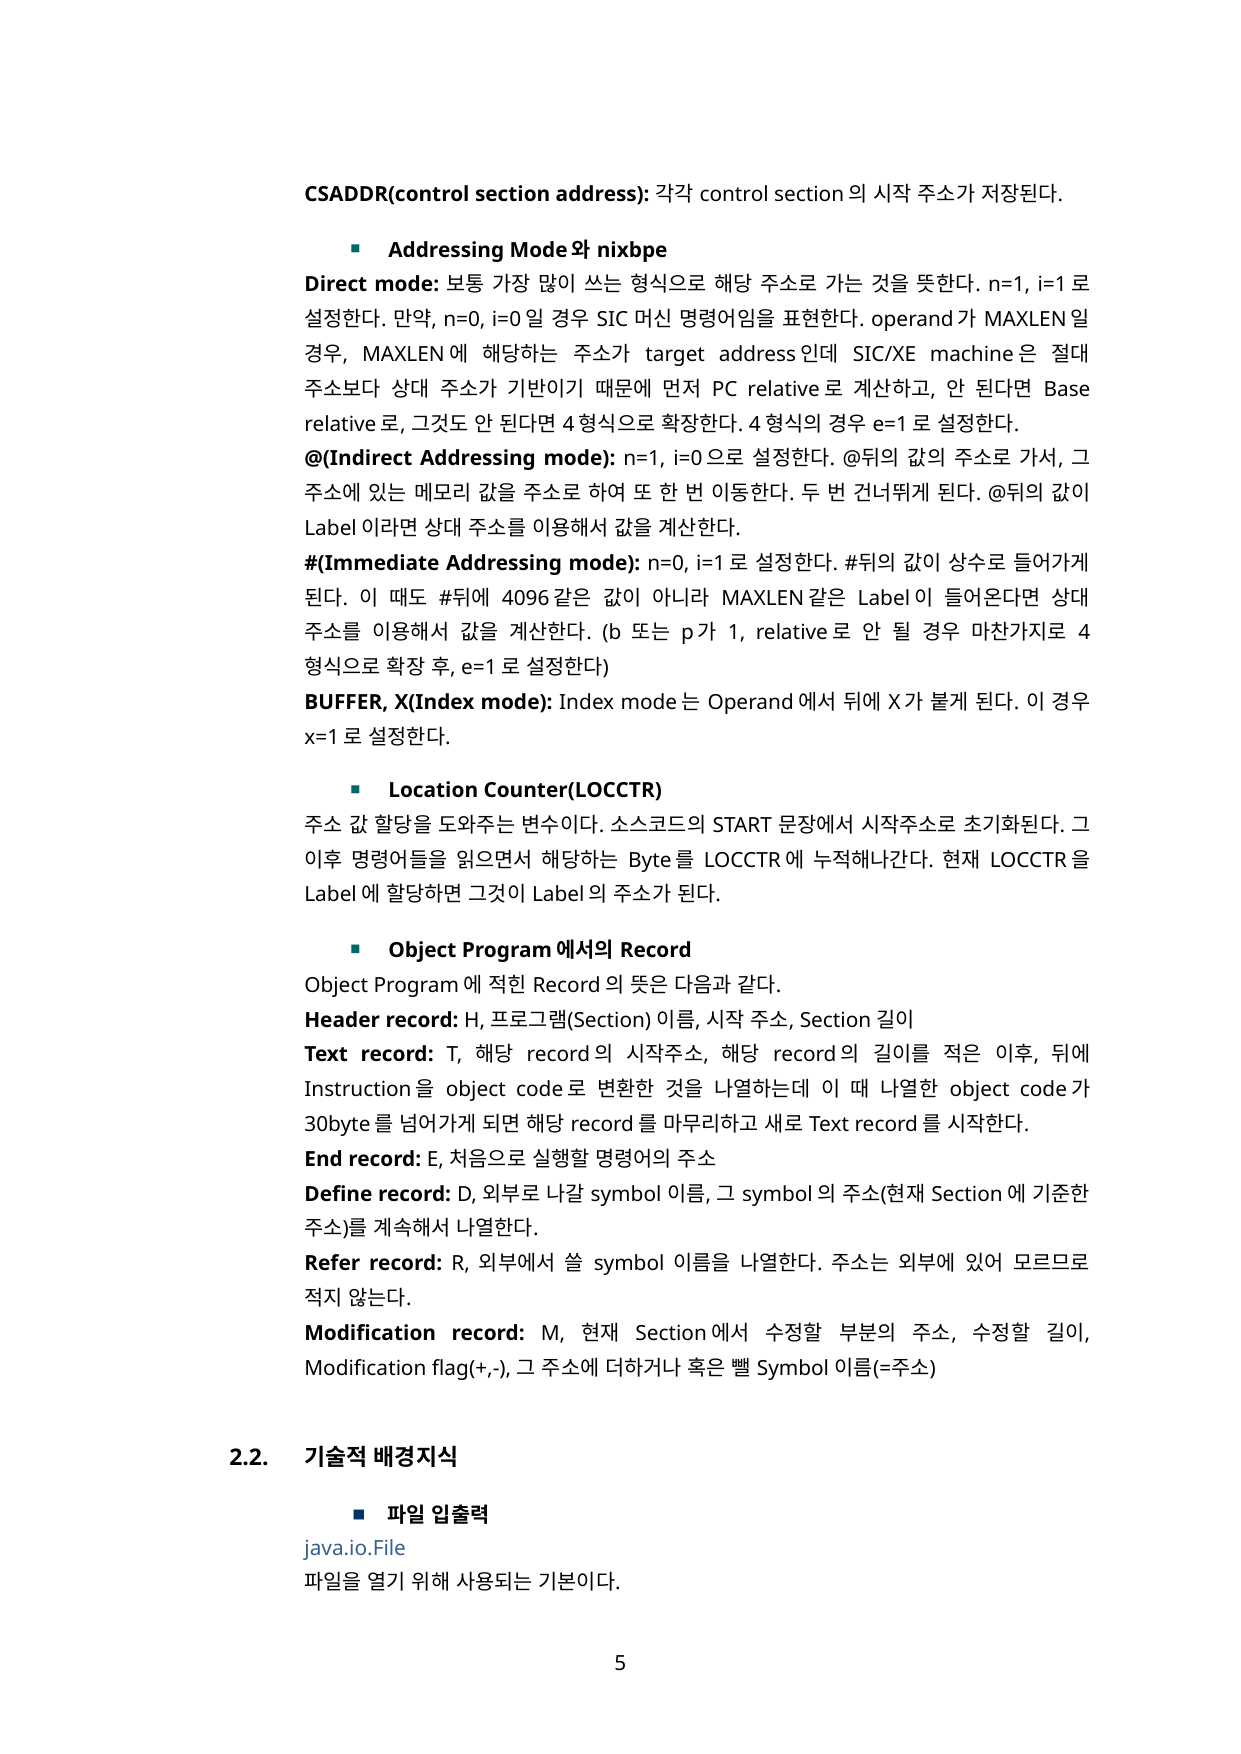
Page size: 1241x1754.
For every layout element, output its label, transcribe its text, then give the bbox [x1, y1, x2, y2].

picture [347, 781, 364, 798]
list Modification record: M, 현재 Section에서 수정할 부분의 주소, 수정할 길이, Modification flag(+,-), 그 주소에 더하거나 혹은 뺄 Symbol 이름(=주소) [304, 1316, 1090, 1381]
list 주소 값 할당을 도와주는 변수이다. 소스코드의 START 문장에서 시작주소로 초기화된다. 그 이후 명령어들을 읽으면서 해당하는 Byte를 LOCCTR에 누적해나간다. 현재 LOCCTR을 Label에 할당하면 그것이 Label의 주소가 된다. [304, 808, 1090, 908]
list Object Program에서의 Record [346, 933, 1090, 964]
list Text record: T, 해당 record의 시작주소, 해당 record의 길이를 적은 이후, 뒤에 Instruction을 object code로 변환한 것을 나열하는데 이 때 나열한 object code가 30byte를 넘어가게 되면 해당 record를 마무리하고 새로 Text record를 시작한다. [304, 1038, 1090, 1138]
list @(Indirect Addressing mode): n=1, i=0으로 설정한다. @뒤의 값의 주소로 가서, 그 주소에 있는 메모리 값을 주소로 하여 또 한 번 이동한다. 두 번 건너뛰게 된다. @뒤의 값이 Label이라면 상대 주소를 이용해서 값을 계산한다. [304, 442, 1090, 541]
picture [346, 1505, 364, 1523]
picture [347, 240, 364, 257]
list End record: E, 처음으로 실행할 명령어의 주소 [304, 1142, 1090, 1172]
list Addressing Mode와 nixbpe [346, 233, 1090, 263]
list 기술적 배경지식 [229, 1439, 1090, 1472]
list Define record: D, 외부로 나갈 symbol 이름, 그 symbol의 주소(현재 Section에 기준한 주소)를 계속해서 나열한다. [304, 1177, 1090, 1242]
list java.io.File [304, 1533, 1090, 1561]
list Object Program에 적힌 Record의 뜻은 다음과 같다. [304, 968, 1090, 998]
list Header record: H, 프로그램(Section) 이름, 시작 주소, Section 길이 [304, 1003, 1090, 1033]
list Location Counter(LOCCTR) [346, 776, 1090, 804]
list 파일 입출력 [346, 1498, 1090, 1528]
list Direct mode: 보통 가장 많이 쓰는 형식으로 해당 주소로 가는 것을 뜻한다. n=1, i=1로 설정한다. 만약, n=0, i=0일 경우 SIC 머신 명령어임을 표현한다. operand가 MAXLEN일 경우, MAXLEN에 해당하는 주소가 target address인데 SIC/XE machine은 절대 주소보다 상대 주소가 기반이기 때문에 먼저 PC relative로 계산하고, 안 된다면 Base relative로, 그것도 안 된다면 4형식으로 확장한다. 4형식의 경우 e=1로 설정한다. [304, 268, 1090, 437]
list #(Immediate Addressing mode): n=0, i=1로 설정한다. #뒤의 값이 상수로 들어가게 된다. 이 때도 #뒤에 4096같은 값이 아니라 MAXLEN같은 Label이 들어온다면 상대 주소를 이용해서 값을 계산한다. (b 또는 p가 1, relative로 안 될 경우 마찬가지로 4형식으로 확장 후, e=1로 설정한다) [304, 546, 1090, 681]
list Refer record: R, 외부에서 쓸 symbol 이름을 나열한다. 주소는 외부에 있어 모르므로 적지 않는다. [304, 1246, 1090, 1312]
list 파일을 열기 위해 사용되는 기본이다. [304, 1566, 1090, 1596]
picture [347, 940, 364, 958]
list CSADDR(control section address): 각각 control section의 시작 주소가 저장된다. [304, 177, 1090, 207]
list BUFFER, X(Index mode): Index mode는 Operand에서 뒤에 X가 붙게 된다. 이 경우 x=1로 설정한다. [304, 685, 1090, 750]
